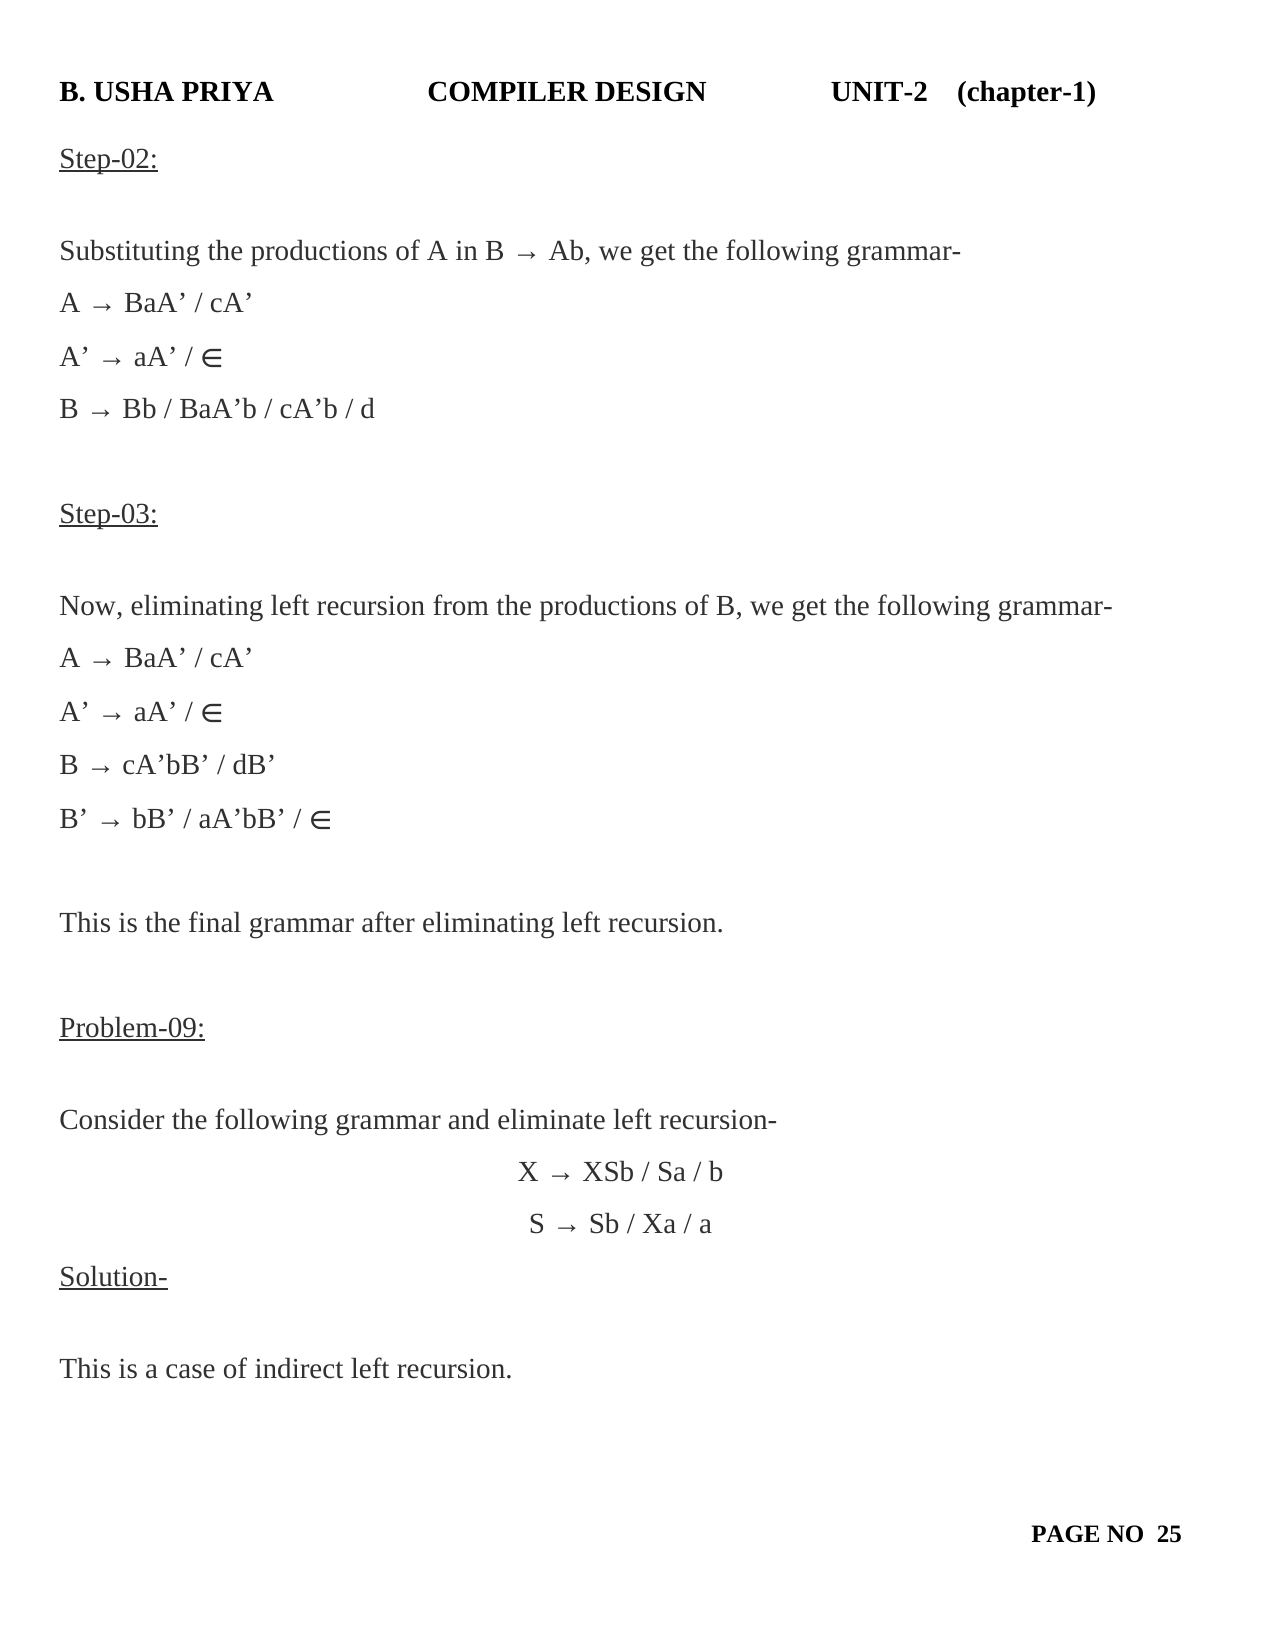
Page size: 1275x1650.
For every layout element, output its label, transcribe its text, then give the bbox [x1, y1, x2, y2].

subtitle Problem-09: [59, 1010, 1182, 1043]
text S → Sb / Xa / a [59, 1207, 1182, 1240]
text Now, eliminating left recursion from the productions of B, we get the following grammar- [59, 588, 1182, 622]
text X → XSb / Sa / b [59, 1154, 1182, 1188]
text Substituting the productions of A in B → Ab, we get the following grammar- [59, 233, 1182, 267]
text A’ → aA’ / ∈ [59, 693, 1182, 728]
text Consider the following grammar and eliminate left recursion- [59, 1102, 1182, 1136]
subtitle Step-03: [59, 496, 1182, 530]
text A → BaA’ / cA’ [59, 641, 1182, 674]
text This is the final grammar after eliminating left recursion. [59, 905, 1182, 939]
text A → BaA’ / cA’ [59, 285, 1182, 319]
text B’ → bB’ / aA’bB’ / ∈ [59, 799, 1182, 834]
text B → cA’bB’ / dB’ [59, 747, 1182, 780]
text B → Bb / BaA’b / cA’b / d [59, 392, 1182, 425]
text This is a case of indirect left recursion. [59, 1351, 1182, 1384]
subtitle Solution- [59, 1259, 1182, 1292]
subtitle Step-02: [59, 141, 1182, 174]
text A’ → aA’ / ∈ [59, 338, 1182, 373]
